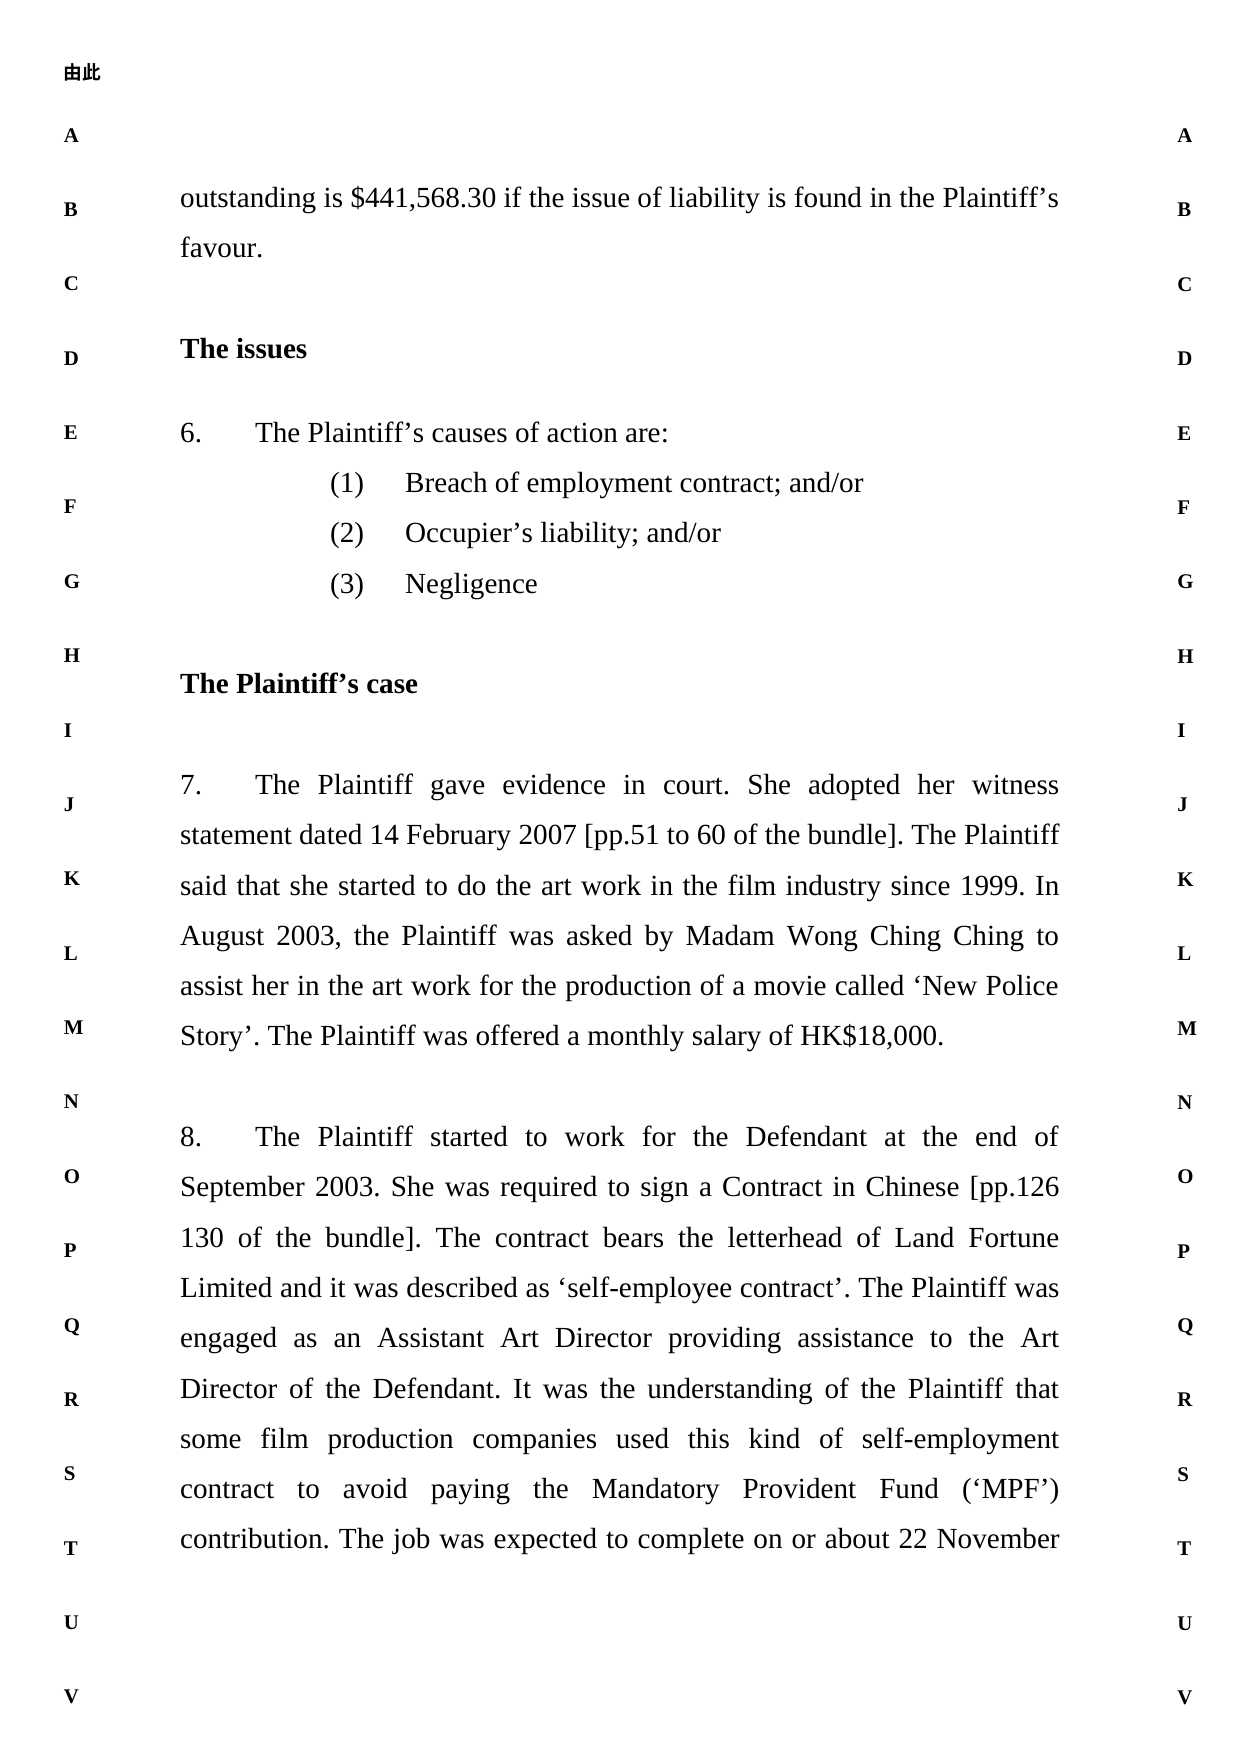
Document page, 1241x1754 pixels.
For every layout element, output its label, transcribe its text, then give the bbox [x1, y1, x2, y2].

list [180, 180, 1060, 264]
text (2) Occupier’s liability; and/or [330, 515, 1060, 549]
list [180, 1119, 1060, 1555]
text The Plaintiff’s case [180, 666, 1060, 700]
list The Plaintiff gave evidence in court. She adopted her witness statement dated 14 February 2007 [pp.51 to 60 of the bundle]. The Plaintiff said that she started to do the art work in the film industry since 1999. In August 2003, the Plaintiff was asked by Madam Wong Ching Ching to assist her in the art work for the production of a movie called ‘New Police Story’. The Plaintiff was offered a monthly salary of HK$18,000. [180, 767, 1060, 1052]
text (1) Breach of employment contract; and/or [330, 465, 1060, 499]
subtitle The issues [180, 331, 1060, 364]
text (3) Negligence [330, 566, 1060, 599]
list The Plaintiff’s causes of action are: [180, 415, 1060, 448]
